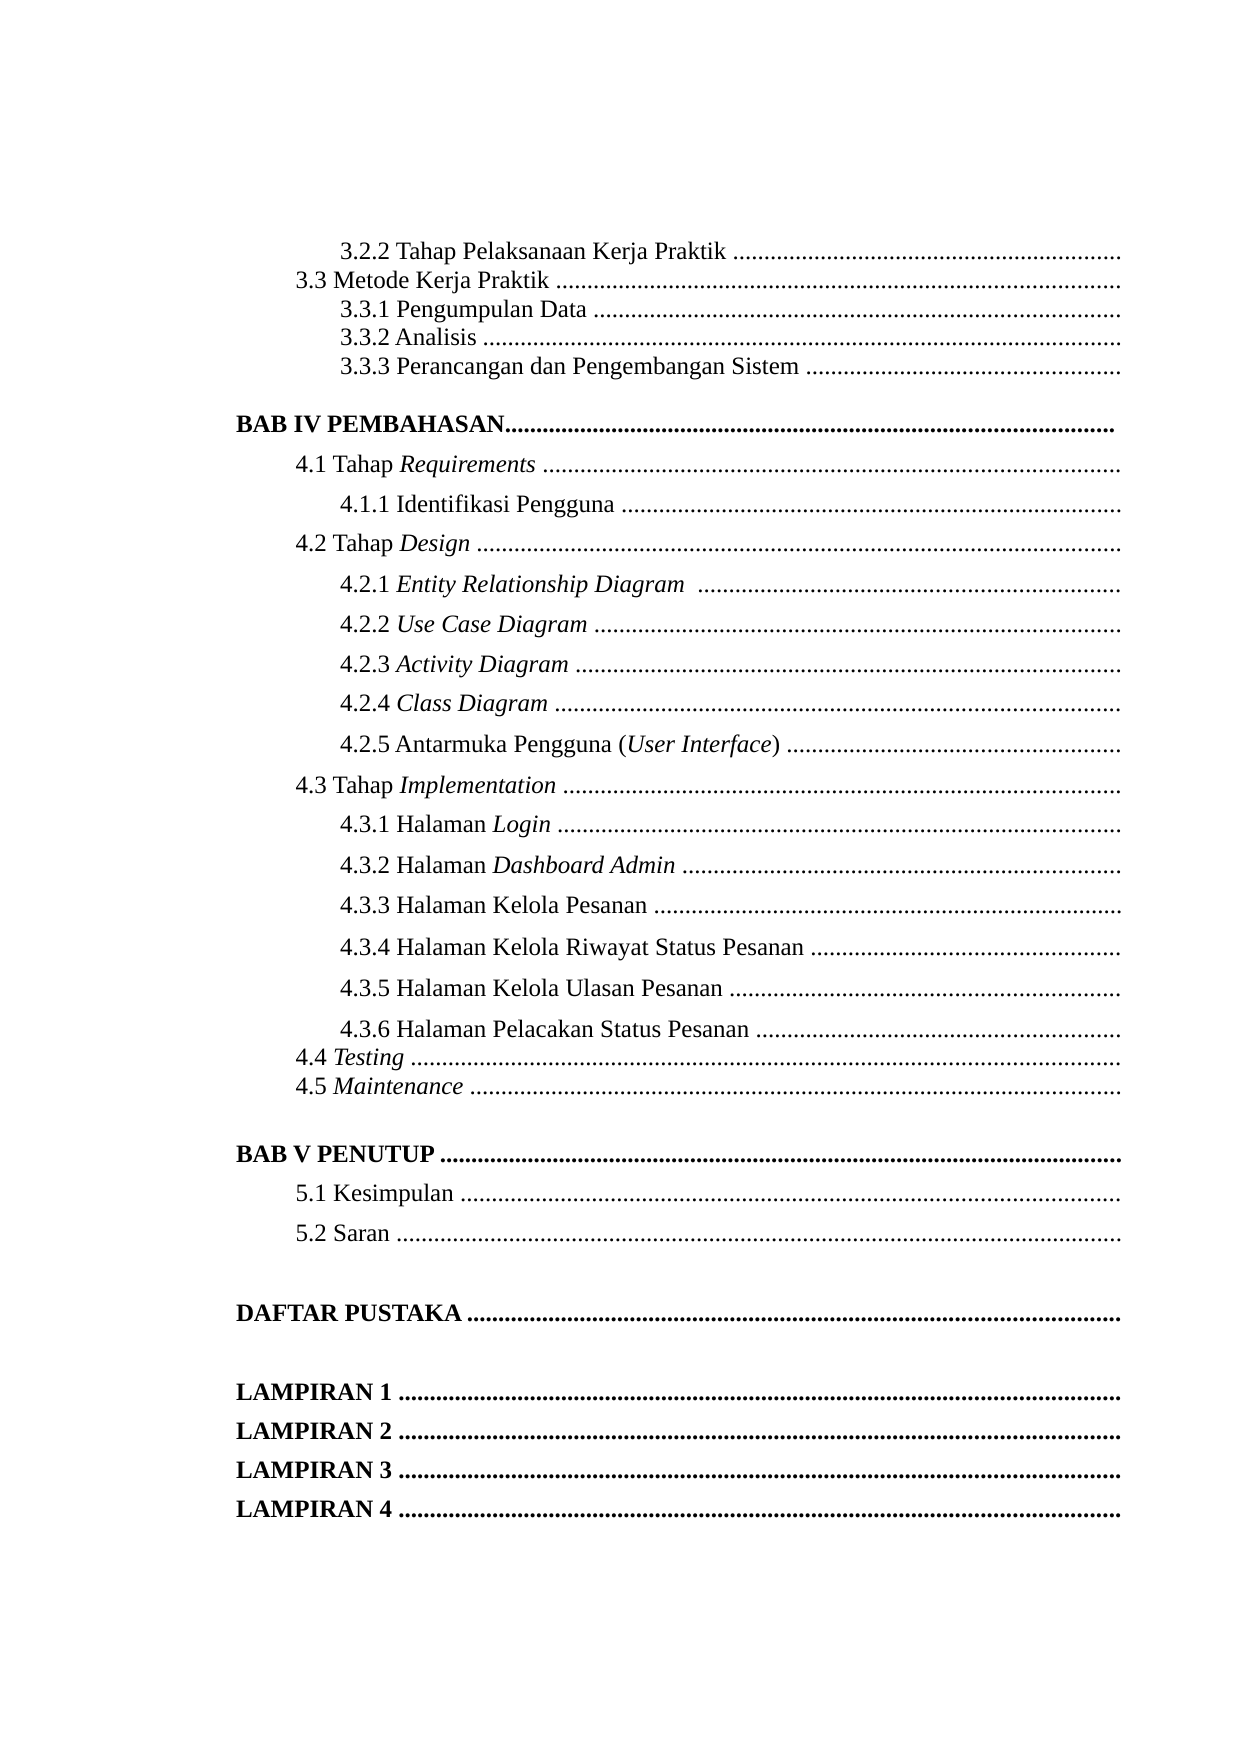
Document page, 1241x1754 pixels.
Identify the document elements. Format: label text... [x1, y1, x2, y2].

text LAMPIRAN 2 [236, 1416, 1063, 1444]
text 4.2.5 Antarmuka Pengguna (User Interface) [340, 729, 1063, 758]
text 5.2 Saran [295, 1218, 1063, 1247]
text 4.3.1 Halaman Login [340, 809, 1063, 838]
text BAB IV PEMBAHASAN [236, 409, 1063, 437]
text 3.3 Metode Kerja Praktik [295, 265, 1063, 294]
text 3.3.1 Pengumpulan Data [340, 294, 1063, 322]
text LAMPIRAN 3 [236, 1455, 1063, 1484]
text 4.3.2 Halaman Dashboard Admin [340, 850, 1063, 879]
text 4.1 Tahap Requirements [295, 449, 1063, 477]
text DAFTAR PUSTAKA [236, 1298, 1063, 1327]
text 4.2 Tahap Design [295, 528, 1063, 557]
text 3.3.2 Analisis [340, 322, 1063, 351]
text BAB V PENUTUP [236, 1139, 1063, 1168]
text 4.3.5 Halaman Kelola Ulasan Pesanan [340, 973, 1063, 1001]
text 4.3.4 Halaman Kelola Riwayat Status Pesanan [340, 932, 1063, 961]
text 4.1.1 Identifikasi Pengguna [340, 489, 1063, 518]
text 3.3.3 Perancangan dan Pengembangan Sistem [340, 351, 1063, 380]
text 4.3 Tahap Implementation [295, 770, 1063, 798]
text 4.2.4 Class Diagram [340, 688, 1063, 717]
text LAMPIRAN 4 [236, 1494, 1063, 1523]
text 4.2.1 Entity Relationship Diagram [340, 569, 1063, 598]
text 4.5 Maintenance [295, 1071, 1063, 1100]
text 3.2.2 Tahap Pelaksanaan Kerja Praktik [340, 236, 1063, 265]
text 4.2.2 Use Case Diagram [340, 609, 1063, 638]
text 5.1 Kesimpulan [295, 1178, 1063, 1207]
text 4.2.3 Activity Diagram [340, 649, 1063, 677]
text 4.3.3 Halaman Kelola Pesanan [340, 890, 1063, 919]
text LAMPIRAN 1 [236, 1377, 1063, 1405]
text 4.3.6 Halaman Pelacakan Status Pesanan [340, 1014, 1063, 1042]
text 4.4 Testing [295, 1042, 1063, 1071]
